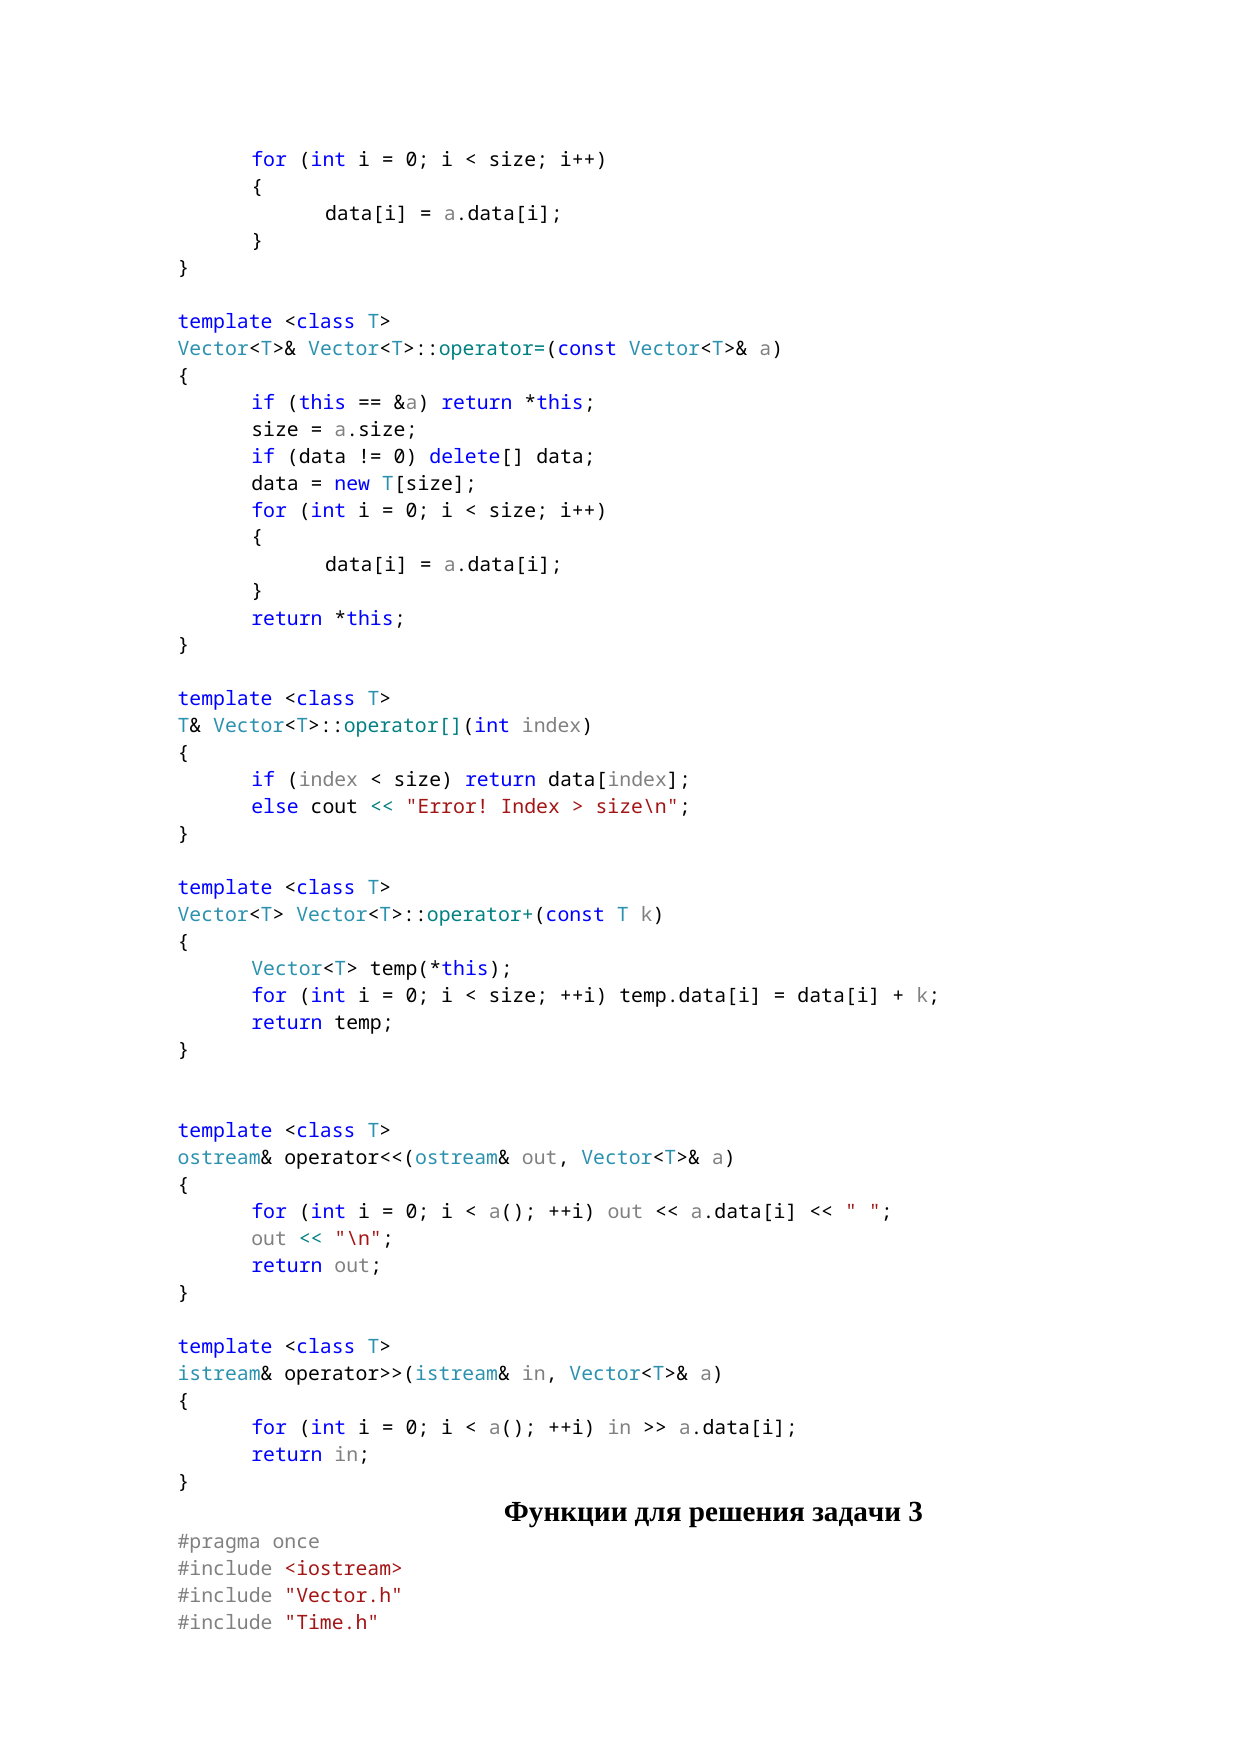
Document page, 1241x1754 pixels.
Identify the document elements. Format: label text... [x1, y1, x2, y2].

text { [177, 361, 1152, 388]
text template <class T> [177, 1332, 1152, 1359]
text #pragma once [177, 1528, 1152, 1554]
text { [177, 1386, 1152, 1413]
text data[i] = a.data[i]; [177, 550, 1152, 577]
text return in; [177, 1440, 1152, 1467]
text template <class T> [177, 873, 1152, 901]
text istream& operator>>(istream& in, Vector<T>& a) [177, 1359, 1152, 1386]
text { [177, 172, 1152, 199]
text return out; [177, 1251, 1152, 1278]
text for (int i = 0; i < size; i++) [177, 145, 1152, 172]
text template <class T> [177, 1116, 1152, 1143]
text } [177, 1035, 1152, 1062]
text Vector<T> Vector<T>::operator+(const T k) [177, 901, 1152, 927]
text out << "\n"; [177, 1224, 1152, 1251]
text if (index < size) return data[index]; [177, 766, 1152, 793]
text { [177, 523, 1152, 550]
text ostream& operator<<(ostream& out, Vector<T>& a) [177, 1143, 1152, 1170]
text return *this; [177, 604, 1152, 631]
text size = a.size; [177, 415, 1152, 442]
text { [177, 739, 1152, 766]
text } [177, 253, 1152, 280]
text for (int i = 0; i < size; i++) [177, 496, 1152, 523]
list Функции для решения задачи 3 [275, 1494, 1152, 1528]
text { [177, 1170, 1152, 1197]
text template <class T> [177, 307, 1152, 334]
text T& Vector<T>::operator[](int index) [177, 712, 1152, 739]
text Vector<T> temp(*this); [177, 954, 1152, 981]
text if (this == &a) return *this; [177, 388, 1152, 415]
text if (data != 0) delete[] data; [177, 442, 1152, 469]
text #include <iostream> [177, 1554, 1152, 1582]
text } [177, 577, 1152, 604]
text data = new T[size]; [177, 469, 1152, 496]
text } [177, 226, 1152, 253]
text { [177, 927, 1152, 954]
text } [177, 1467, 1152, 1494]
text return temp; [177, 1008, 1152, 1035]
text } [177, 1278, 1152, 1305]
text } [177, 631, 1152, 658]
text #include "Vector.h" [177, 1582, 1152, 1608]
text Vector<T>& Vector<T>::operator=(const Vector<T>& a) [177, 334, 1152, 361]
text else cout << "Error! Index > size\n"; [177, 793, 1152, 819]
text for (int i = 0; i < a(); ++i) in >> a.data[i]; [177, 1413, 1152, 1440]
text } [177, 819, 1152, 847]
text #include "Time.h" [177, 1608, 1152, 1636]
text data[i] = a.data[i]; [177, 199, 1152, 226]
text for (int i = 0; i < size; ++i) temp.data[i] = data[i] + k; [177, 981, 1152, 1008]
text for (int i = 0; i < a(); ++i) out << a.data[i] << " "; [177, 1197, 1152, 1224]
text template <class T> [177, 685, 1152, 712]
